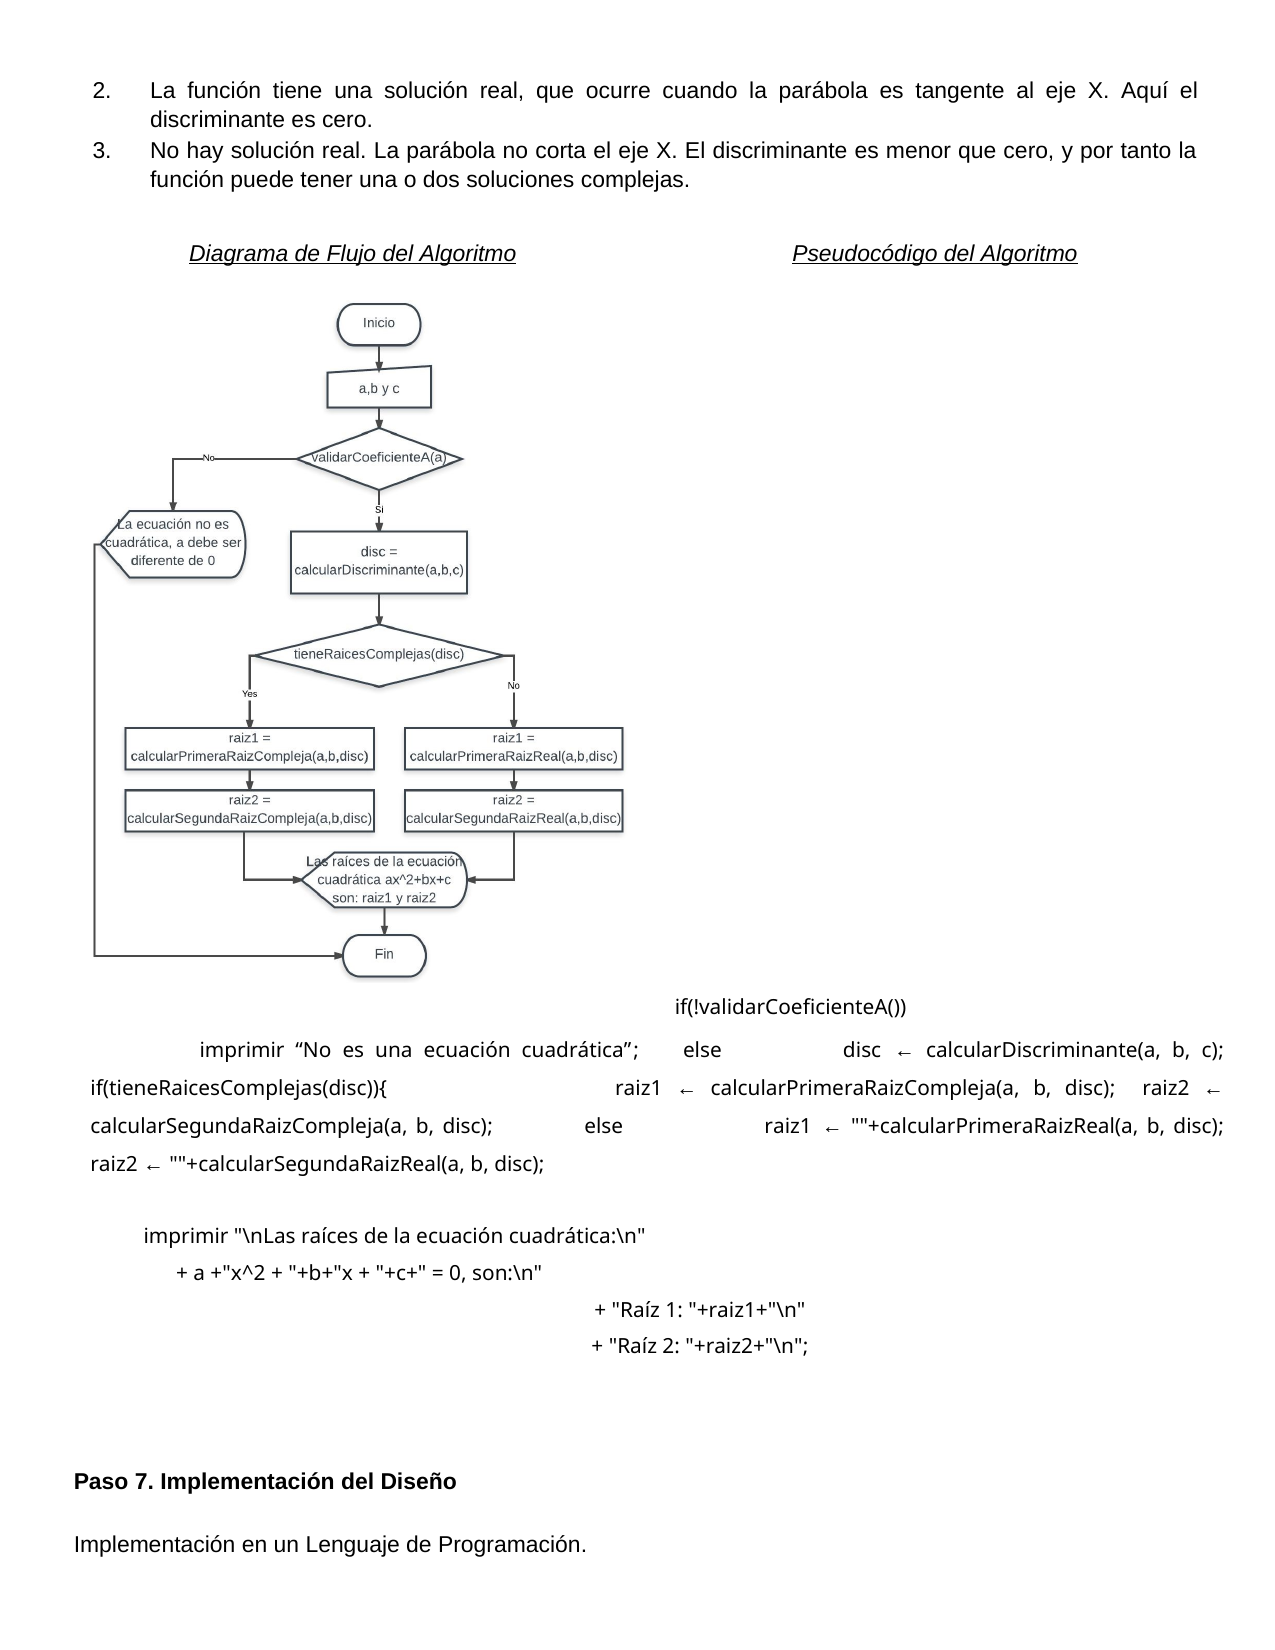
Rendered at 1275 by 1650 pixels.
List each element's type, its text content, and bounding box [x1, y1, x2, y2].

text + a +"x^2 + "+b+"x + "+c+" = 0, son:\n" [89, 1258, 1224, 1286]
list La función tiene una solución real, que ocurre cuando la parábola es tangente al eje X. Aquí el discriminante es cero. [92, 77, 1199, 132]
subtitle Diagrama de Flujo del Algoritmo Pseudocódigo del Algoritmo [75, 240, 1198, 266]
list No hay solución real. La parábola no corta el eje X. El discriminante es menor que cero, y por tanto la función puede tener una o dos soluciones complejas. [92, 137, 1199, 193]
subtitle Paso 7. Implementación del Diseño [73, 1468, 1198, 1495]
text imprimir “No es una ecuación cuadrática”; else disc ← calcularDiscriminante(a, b, c); if(tieneRaicesComplejas(disc)){ raiz1 ← calcularPrimeraRaizCompleja(a, b, disc); raiz2 ← calcularSegundaRaizCompleja(a, b, disc); else raiz1 ← ""+calcularPrimeraRaizReal(a, b, disc); raiz2 ← ""+calcularSegundaRaizReal(a, b, disc); [89, 1035, 1224, 1177]
text imprimir "\nLas raíces de la ecuación cuadrática:\n" [89, 1221, 1224, 1250]
text if(!validarCoeficienteA())​ [75, 992, 1224, 1021]
picture [89, 300, 629, 984]
text + "Raíz 2: "+raiz2+"\n"; [89, 1331, 1224, 1360]
text Implementación en un Lenguaje de Programación. [73, 1531, 1199, 1558]
text + "Raíz 1: "+raiz1+"\n" [89, 1295, 1224, 1323]
